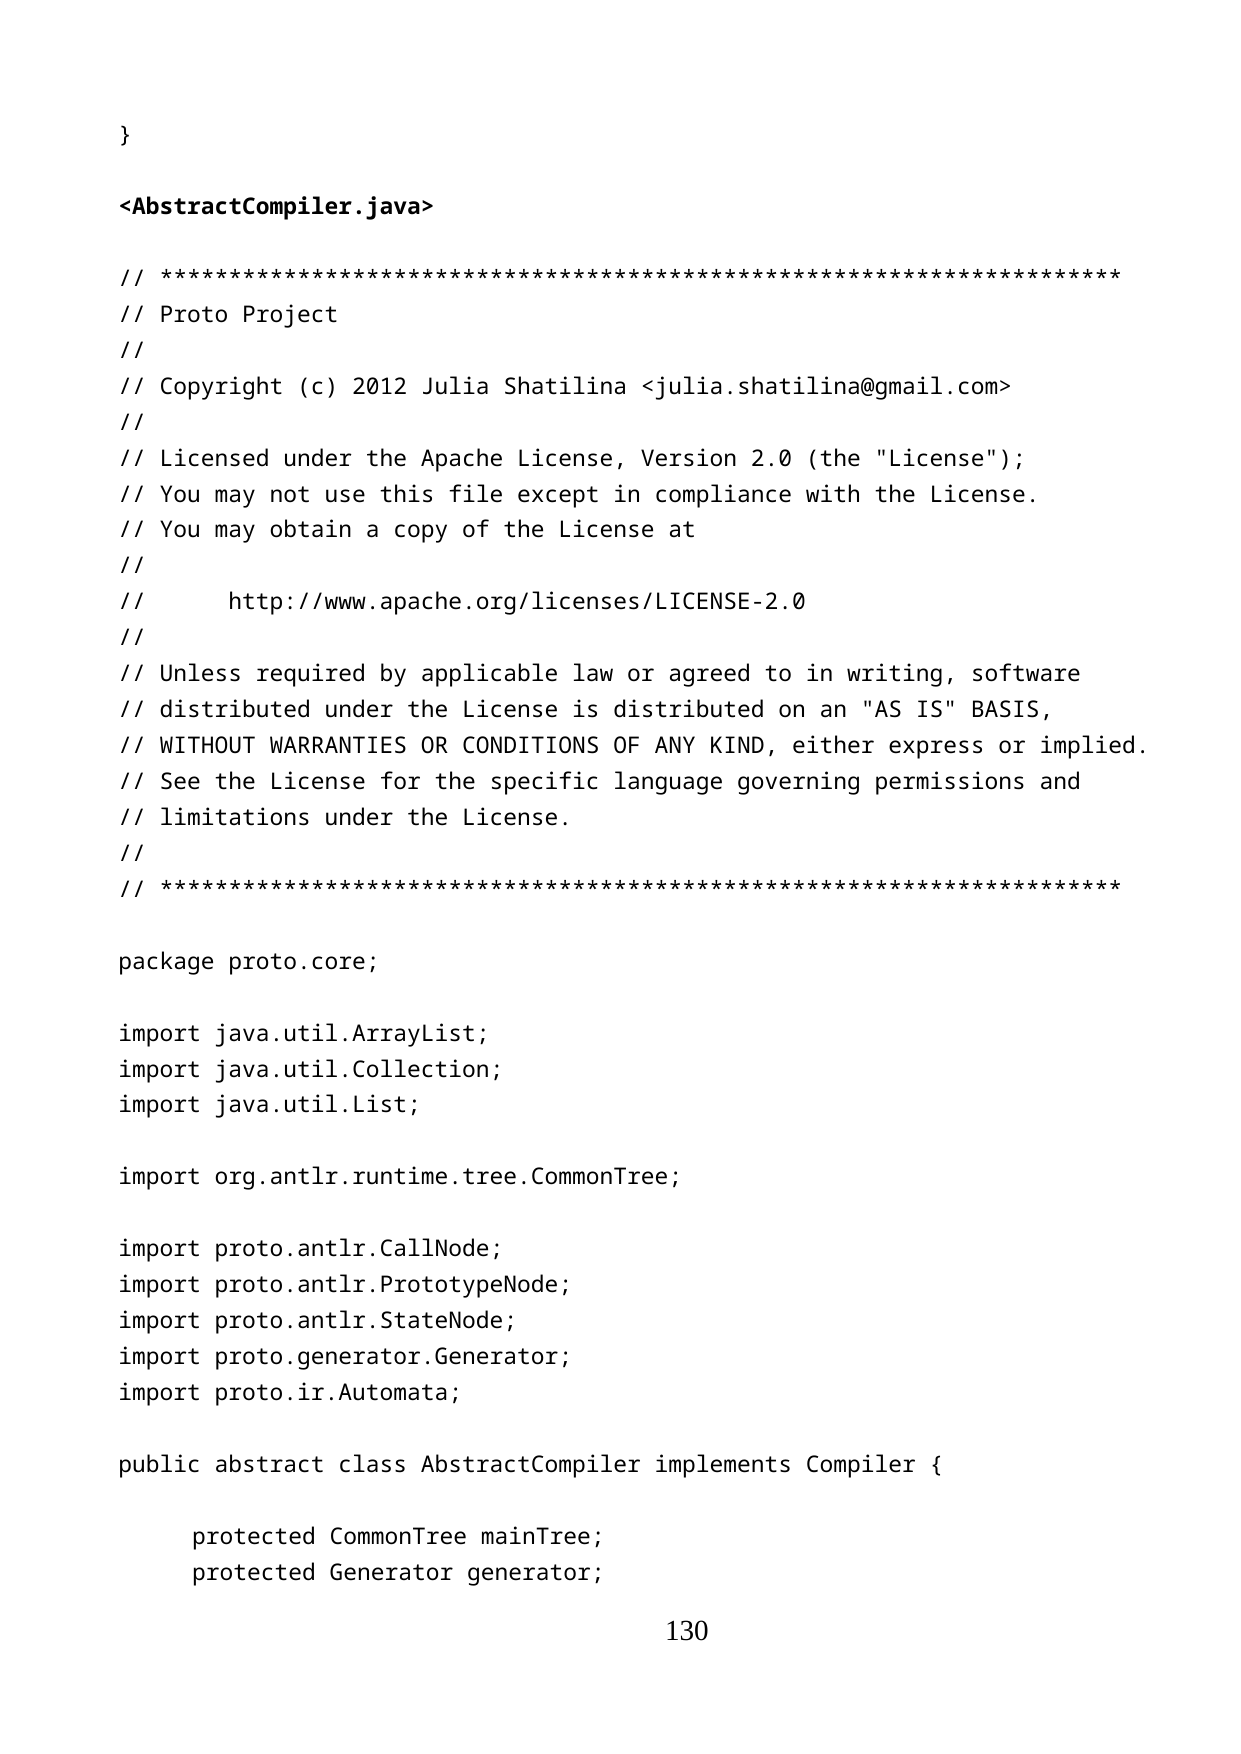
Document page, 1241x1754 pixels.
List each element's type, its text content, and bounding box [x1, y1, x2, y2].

text // [118, 837, 1181, 868]
text // [118, 549, 1181, 581]
text public abstract class AbstractCompiler implements Compiler { [118, 1448, 1181, 1479]
text <AbstractCompiler.java> [118, 190, 1181, 221]
text import proto.generator.Generator; [118, 1340, 1181, 1371]
text // You may obtain a copy of the License at [118, 513, 1181, 545]
text import proto.antlr.PrototypeNode; [118, 1268, 1181, 1299]
text // http://www.apache.org/licenses/LICENSE-2.0 [118, 585, 1181, 617]
text // ********************************************************************** [118, 262, 1181, 293]
text import java.util.List; [118, 1088, 1181, 1120]
text } [118, 118, 1181, 149]
text import org.antlr.runtime.tree.CommonTree; [118, 1160, 1181, 1192]
text // [118, 406, 1181, 437]
text // Unless required by applicable law or agreed to in writing, software [118, 657, 1181, 688]
text // You may not use this file except in compliance with the License. [118, 477, 1181, 509]
text package proto.core; [118, 945, 1181, 976]
text // distributed under the License is distributed on an "AS IS" BASIS, [118, 693, 1181, 724]
text // [118, 621, 1181, 652]
text // Proto Project [118, 298, 1181, 329]
text // See the License for the specific language governing permissions and [118, 765, 1181, 796]
text import proto.antlr.CallNode; [118, 1232, 1181, 1263]
text import proto.ir.Automata; [118, 1376, 1181, 1407]
text import proto.antlr.StateNode; [118, 1304, 1181, 1335]
text // ********************************************************************** [118, 873, 1181, 904]
text // limitations under the License. [118, 801, 1181, 832]
text protected CommonTree mainTree; [118, 1520, 1181, 1551]
text protected Generator generator; [118, 1556, 1181, 1587]
text // [118, 334, 1181, 365]
text import java.util.ArrayList; [118, 1017, 1181, 1048]
text // Copyright (c) 2012 Julia Shatilina <julia.shatilina@gmail.com> [118, 370, 1181, 401]
text import java.util.Collection; [118, 1052, 1181, 1084]
text // Licensed under the Apache License, Version 2.0 (the "License"); [118, 442, 1181, 473]
text // WITHOUT WARRANTIES OR CONDITIONS OF ANY KIND, either express or implied. [118, 729, 1181, 760]
